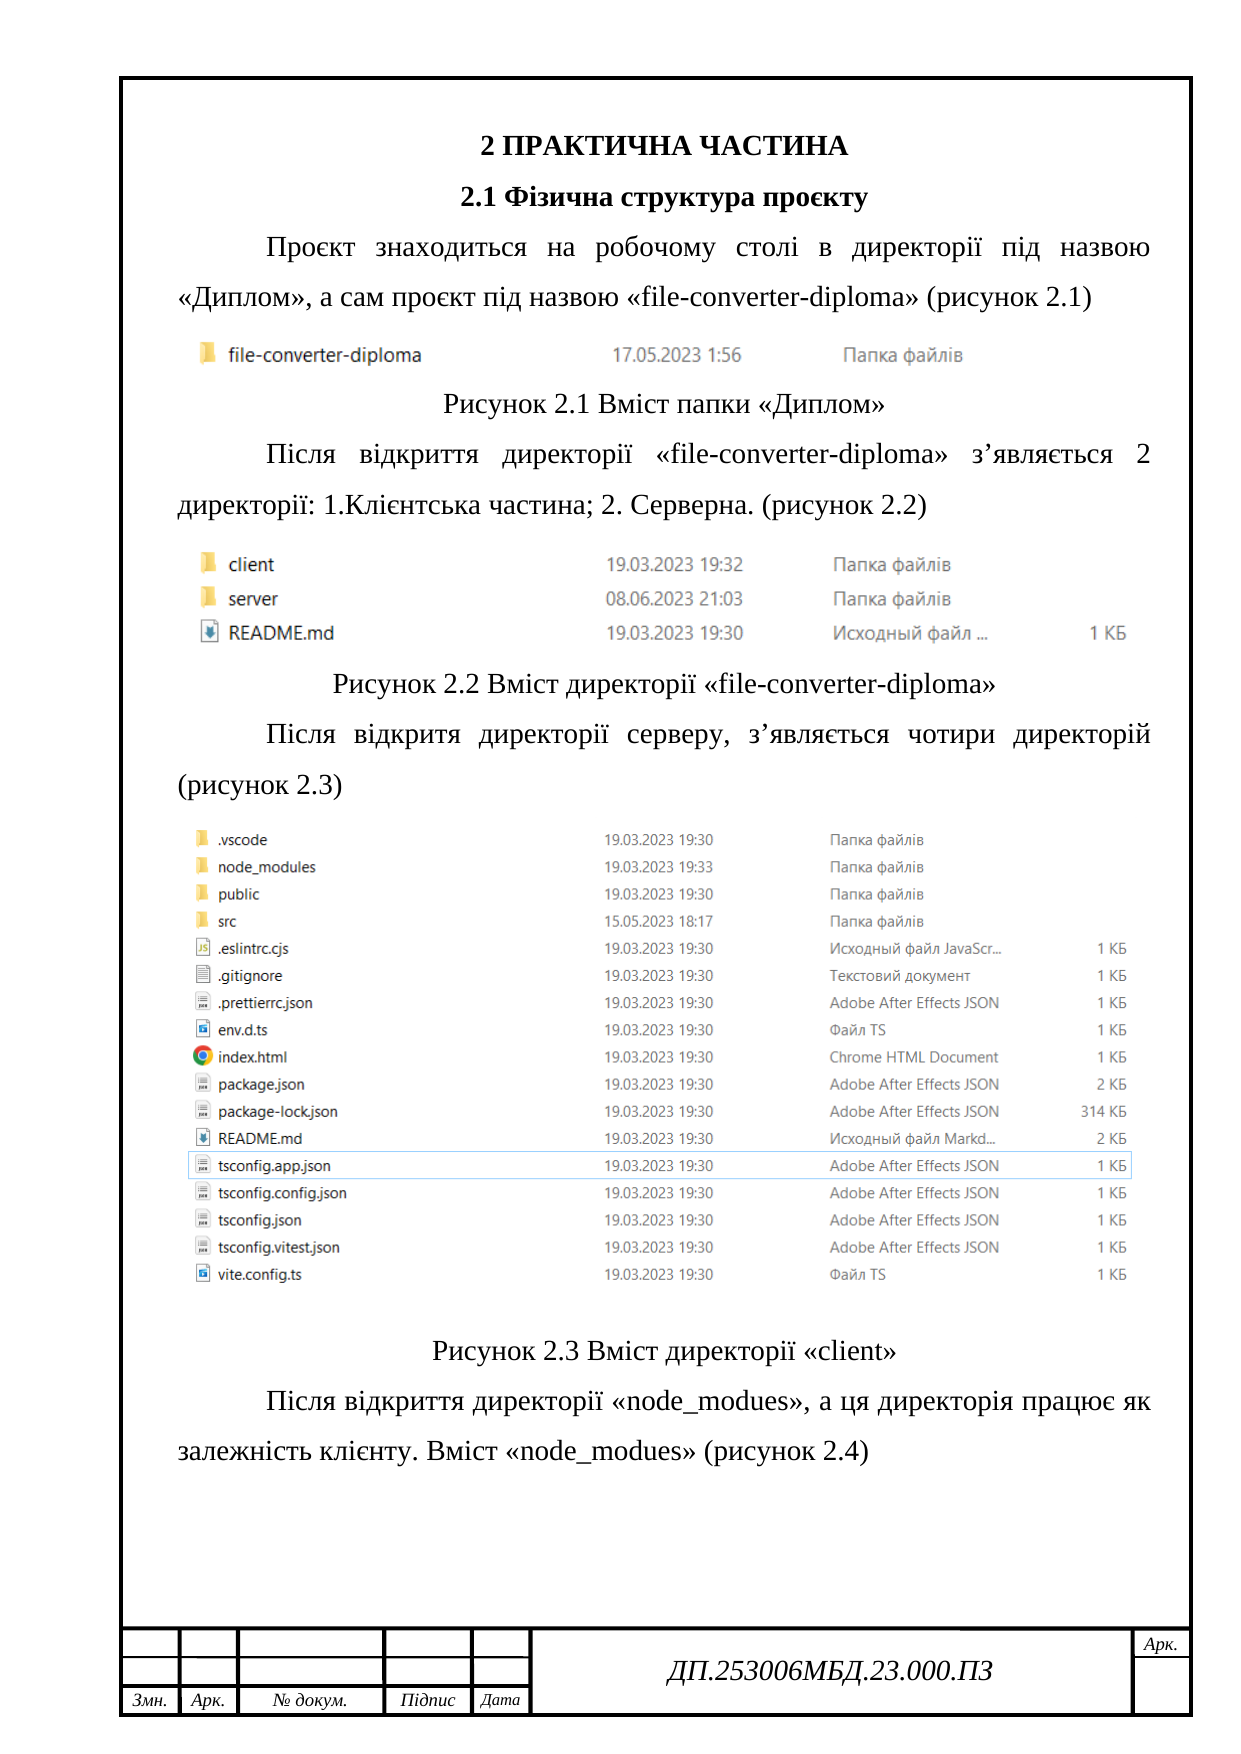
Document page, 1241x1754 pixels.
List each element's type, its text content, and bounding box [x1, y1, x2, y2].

text Рисунок 2.2 Вміст директорії «file-converter-diploma» [177, 666, 1152, 700]
text 2 ПРАКТИЧНА ЧАСТИНА [177, 128, 1152, 162]
picture [177, 537, 1152, 650]
picture [177, 329, 1152, 370]
text Після відкриття директорії «node_modues», а ця директорія працює як залежність клієнту. Вміст «node_modues» (рисунок 2.4) [177, 1383, 1152, 1467]
text Рисунок 2.1 Вміст папки «Диплом» [177, 386, 1152, 420]
picture [177, 817, 1152, 1316]
text Після відкритя директорії серверу, з’являється чотири директорій (рисунок 2.3) [177, 716, 1152, 800]
text Рисунок 2.3 Вміст директорії «client» [177, 1333, 1152, 1366]
text 2.1 Фізична структура проєкту [177, 179, 1152, 212]
text Після відкриття директорії «file-converter-diploma» з’являється 2 директорії: 1.Клієнтська частина; 2. Серверна. (рисунок 2.2) [177, 437, 1152, 520]
text Проєкт знаходиться на робочому столі в директорії під назвою «Диплом», а сам проєкт під назвою «file-converter-diploma» (рисунок 2.1) [177, 229, 1152, 313]
